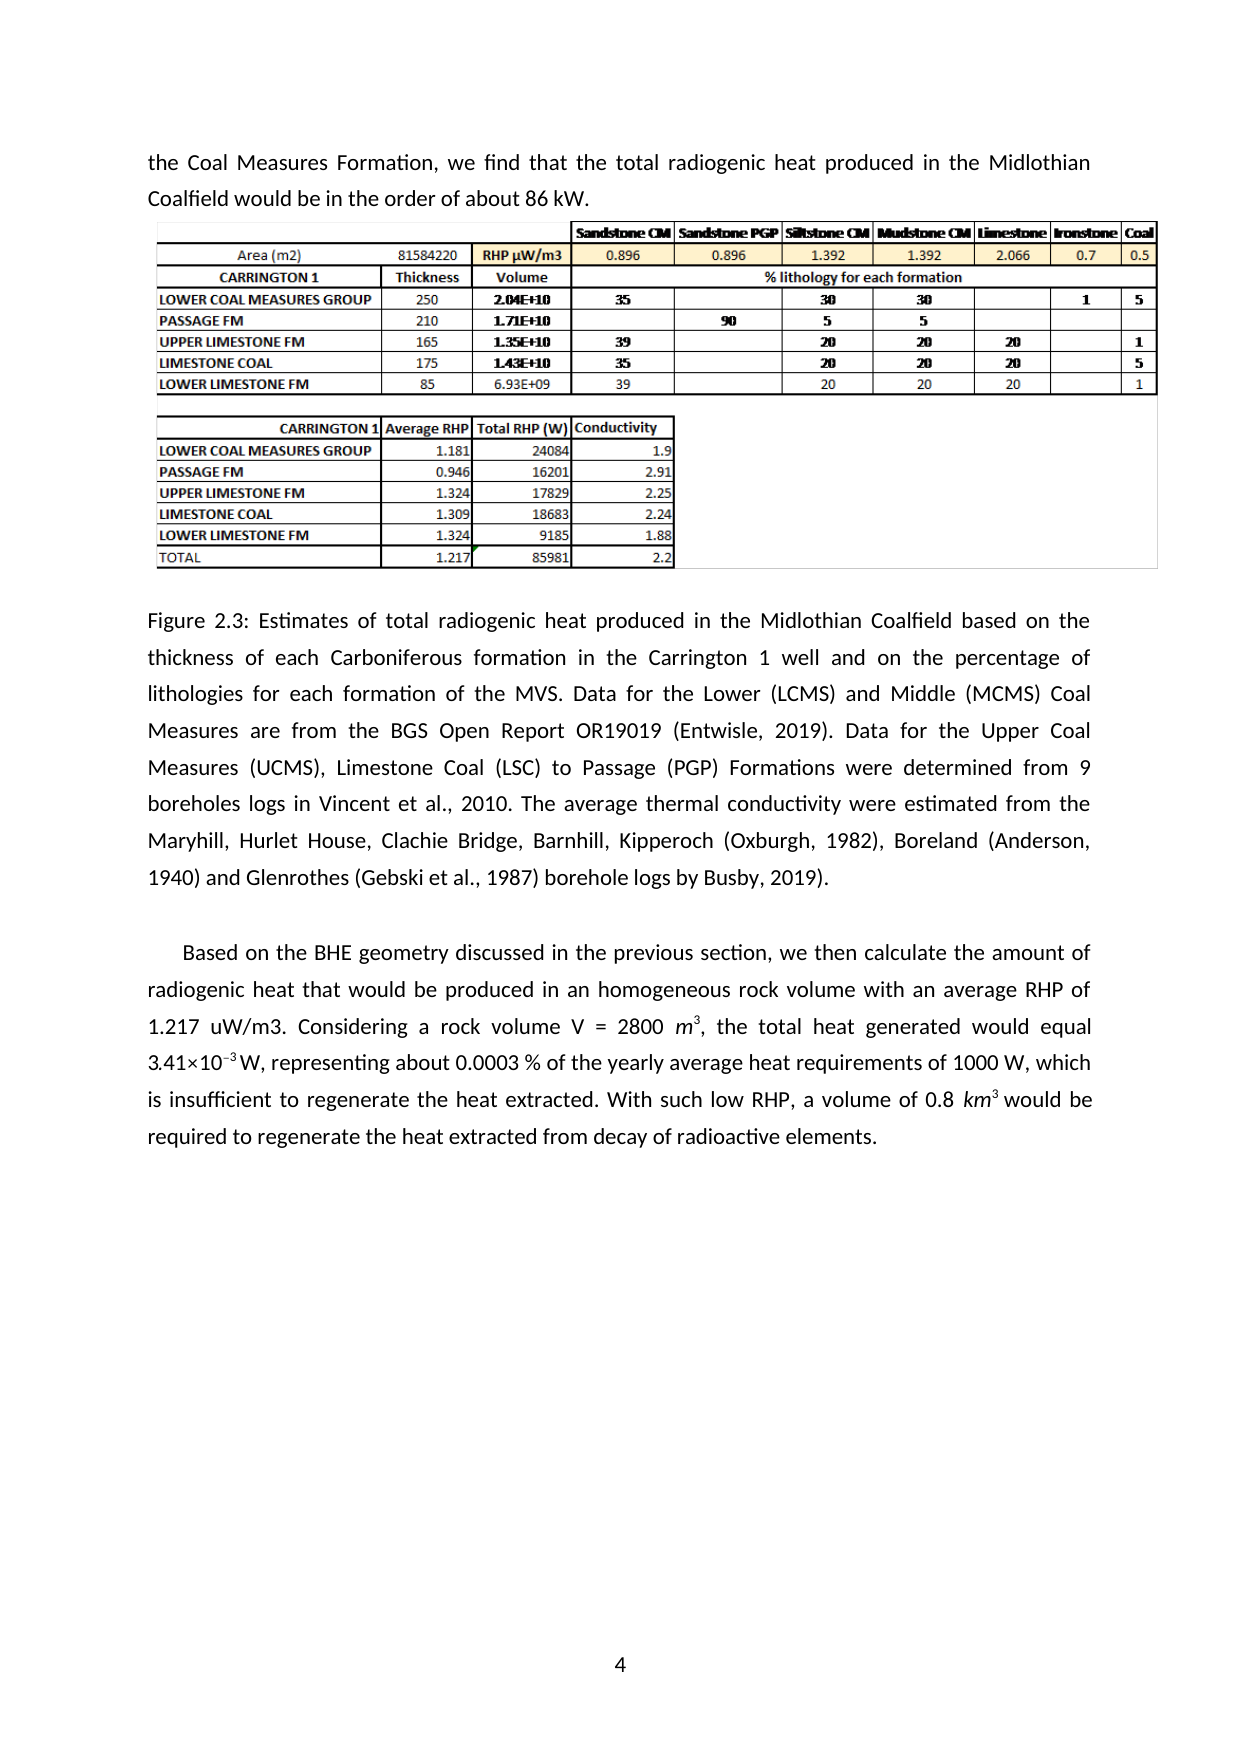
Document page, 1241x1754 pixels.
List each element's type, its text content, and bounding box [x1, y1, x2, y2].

text Based on the BHE geometry discussed in the previous section, we then calculate the amount of radiogenic heat that would be produced in an homogeneous rock volume with an average RHP of 1.217 uW/m3. Considering a rock volume V = 2800 m3, the total heat generated would equal 3.41×10−3 W, representing about 0.0003 % of the yearly average heat requirements of 1000 W, which is insufficient to regenerate the heat extracted. With such low RHP, a volume of 0.8 km3 would be required to regenerate the heat extracted from decay of radioactive elements. [147, 938, 1093, 1150]
picture [156, 221, 1161, 574]
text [148, 148, 1093, 212]
text Figure 2.3: Estimates of total radiogenic heat produced in the Midlothian Coalfield based on the thickness of each Carboniferous formation in the Carrington 1 well and on the percentage of lithologies for each formation of the MVS. Data for the Lower (LCMS) and Middle (MCMS) Coal Measures are from the BGS Open Report OR19019 (Entwisle, 2019). Data for the Upper Coal Measures (UCMS), Limestone Coal (LSC) to Passage (PGP) Formations were determined from 9 boreholes logs in Vincent et al., 2010. The average thermal conductivity were estimated from the Maryhill, Hurlet House, Clachie Bridge, Barnhill, Kipperoch (Oxburgh, 1982), Boreland (Anderson, 1940) and Glenrothes (Gebski et al., 1987) borehole logs by Busby, 2019). [147, 606, 1093, 891]
